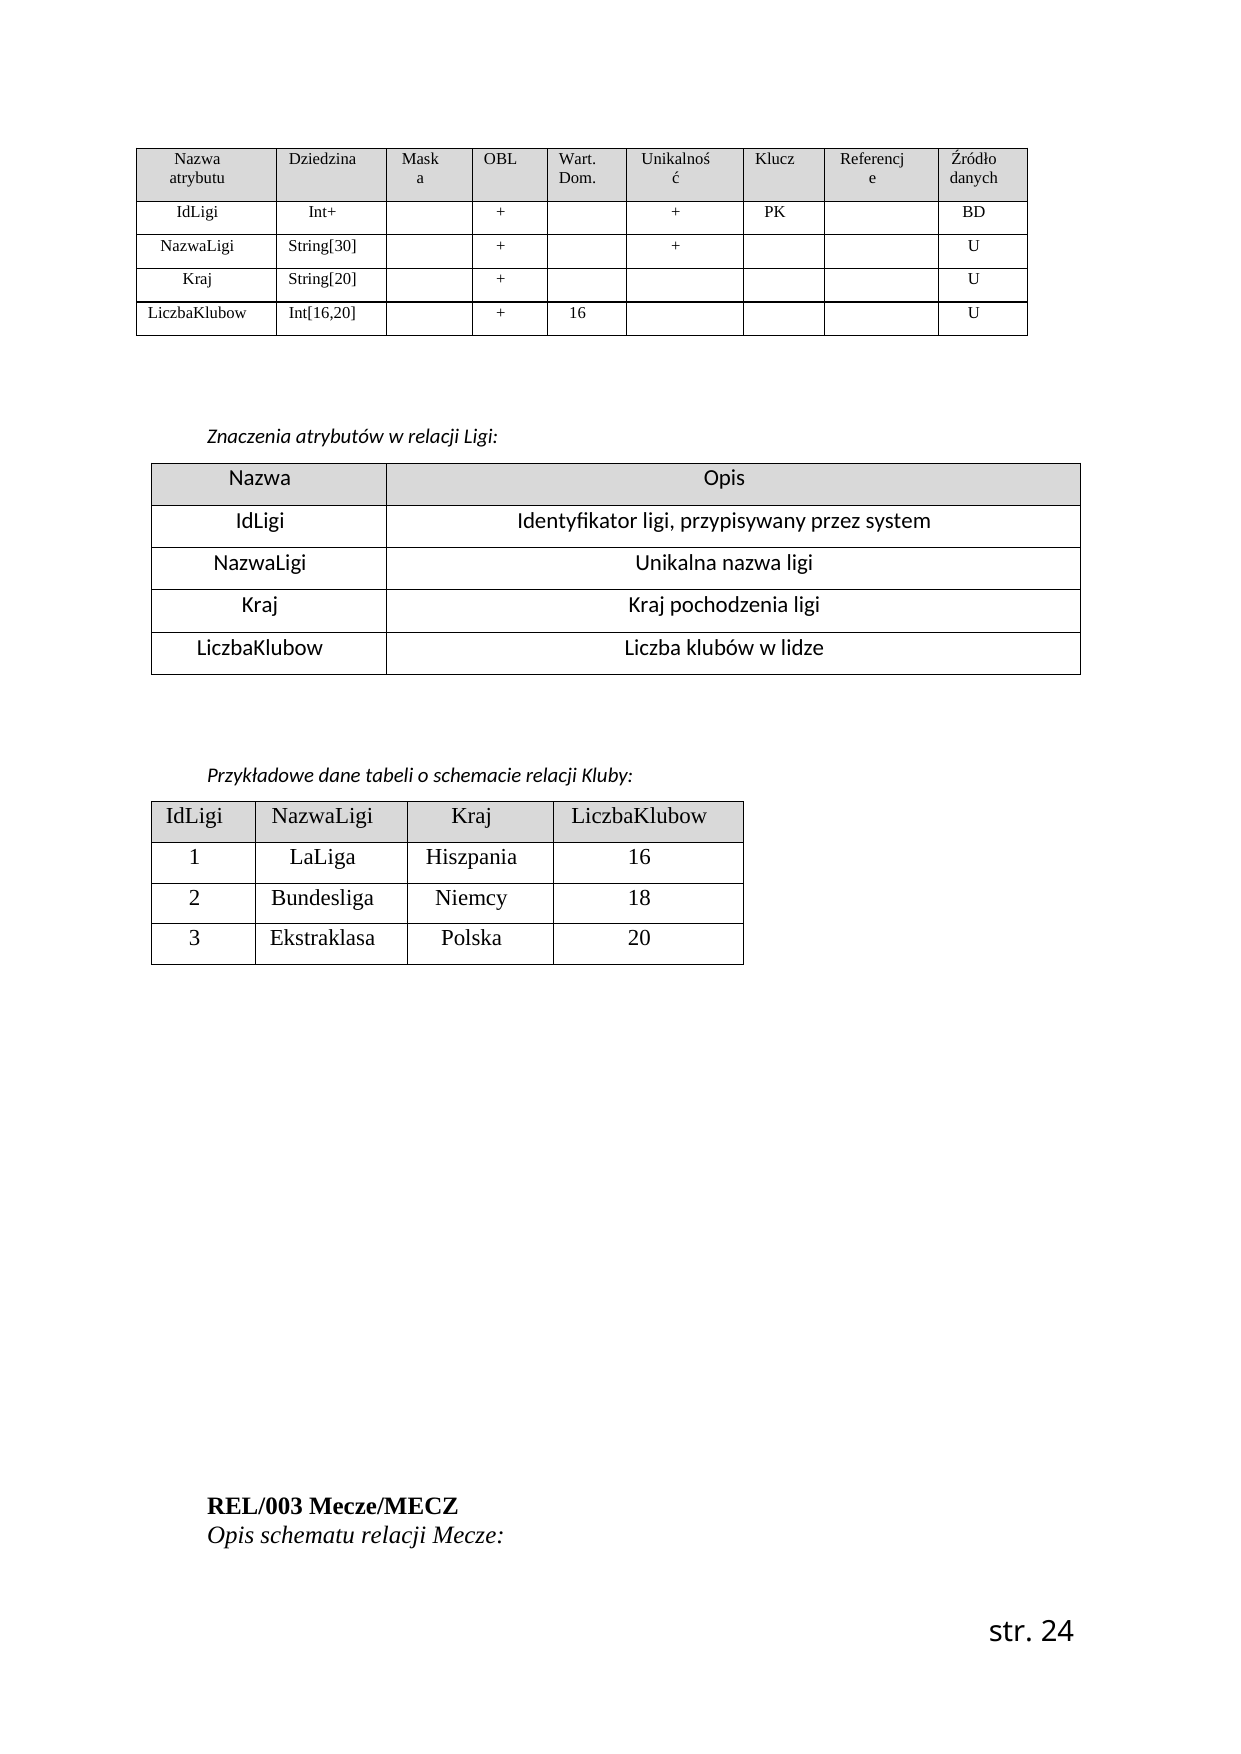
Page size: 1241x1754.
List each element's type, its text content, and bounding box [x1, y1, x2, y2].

table_cell String[30] [277, 235, 386, 268]
table_cell [825, 303, 938, 335]
table_cell U [939, 303, 1027, 335]
table_cell [387, 303, 472, 335]
table_header Klucz [744, 149, 824, 201]
table_header Maska [387, 149, 472, 201]
table_cell 16 [548, 303, 626, 335]
table_cell Liczba klubów w lidze [387, 633, 1080, 674]
table_cell Unikalna nazwa ligi [387, 548, 1080, 589]
table_cell Int+ [277, 202, 386, 234]
table_cell [548, 202, 626, 234]
table_header IdLigi [152, 802, 255, 842]
table_cell 3 [152, 924, 255, 964]
table_header Kraj [408, 802, 553, 842]
table_cell LiczbaKlubow [152, 633, 386, 674]
table_cell + [627, 235, 743, 268]
table_header Unikalność [627, 149, 743, 201]
table_cell IdLigi [152, 506, 386, 547]
table_header OBL [473, 149, 547, 201]
table_header Nazwa [152, 464, 386, 505]
table_cell + [473, 303, 547, 335]
table_cell IdLigi [137, 202, 276, 234]
table_header Nazwa atrybutu [137, 149, 276, 201]
table_cell Identyfikator ligi, przypisywany przez system [387, 506, 1080, 547]
table_cell U [939, 235, 1027, 268]
table_cell [387, 269, 472, 301]
table_cell Hiszpania [408, 843, 553, 882]
table_cell [744, 303, 824, 335]
table_cell [825, 269, 938, 301]
table_cell PK [744, 202, 824, 234]
table_cell + [473, 269, 547, 301]
table_cell U [939, 269, 1027, 301]
table_cell LiczbaKlubow [137, 303, 276, 335]
text Przykładowe dane tabeli o schemacie relacji Kluby: [163, 763, 1074, 788]
table_cell + [627, 202, 743, 234]
table_cell 1 [152, 843, 255, 882]
table_header LiczbaKlubow [554, 802, 743, 842]
table_cell [744, 269, 824, 301]
table_cell [548, 269, 626, 301]
table_cell [387, 235, 472, 268]
table_cell 20 [554, 924, 743, 964]
text Znaczenia atrybutów w relacji Ligi: [163, 424, 1074, 449]
table_cell [627, 269, 743, 301]
table_cell Kraj pochodzenia ligi [387, 590, 1080, 632]
table_header Dziedzina [277, 149, 386, 201]
table_cell Niemcy [408, 884, 553, 923]
table_cell LaLiga [256, 843, 407, 882]
table_cell + [473, 235, 547, 268]
table_header Referencje [825, 149, 938, 201]
table_header Wart. Dom. [548, 149, 626, 201]
table_cell Kraj [137, 269, 276, 301]
table_cell String[20] [277, 269, 386, 301]
table_cell [744, 235, 824, 268]
table_cell NazwaLigi [137, 235, 276, 268]
subtitle REL/003 Mecze/MECZ [163, 1491, 1074, 1520]
table_cell + [473, 202, 547, 234]
table_cell [825, 235, 938, 268]
table_header NazwaLigi [256, 802, 407, 842]
table_header Źródło danych [939, 149, 1027, 201]
table_cell Kraj [152, 590, 386, 632]
table_cell 16 [554, 843, 743, 882]
table_header Opis [387, 464, 1080, 505]
table_cell [548, 235, 626, 268]
table_cell Ekstraklasa [256, 924, 407, 964]
table_cell [825, 202, 938, 234]
table_cell 2 [152, 884, 255, 923]
table_cell [387, 202, 472, 234]
table_cell NazwaLigi [152, 548, 386, 589]
table_cell Int[16,20] [277, 303, 386, 335]
table_cell BD [939, 202, 1027, 234]
text Opis schematu relacji Mecze: [163, 1521, 1074, 1549]
table_cell Polska [408, 924, 553, 964]
table_cell [627, 303, 743, 335]
table_cell 18 [554, 884, 743, 923]
table_cell Bundesliga [256, 884, 407, 923]
